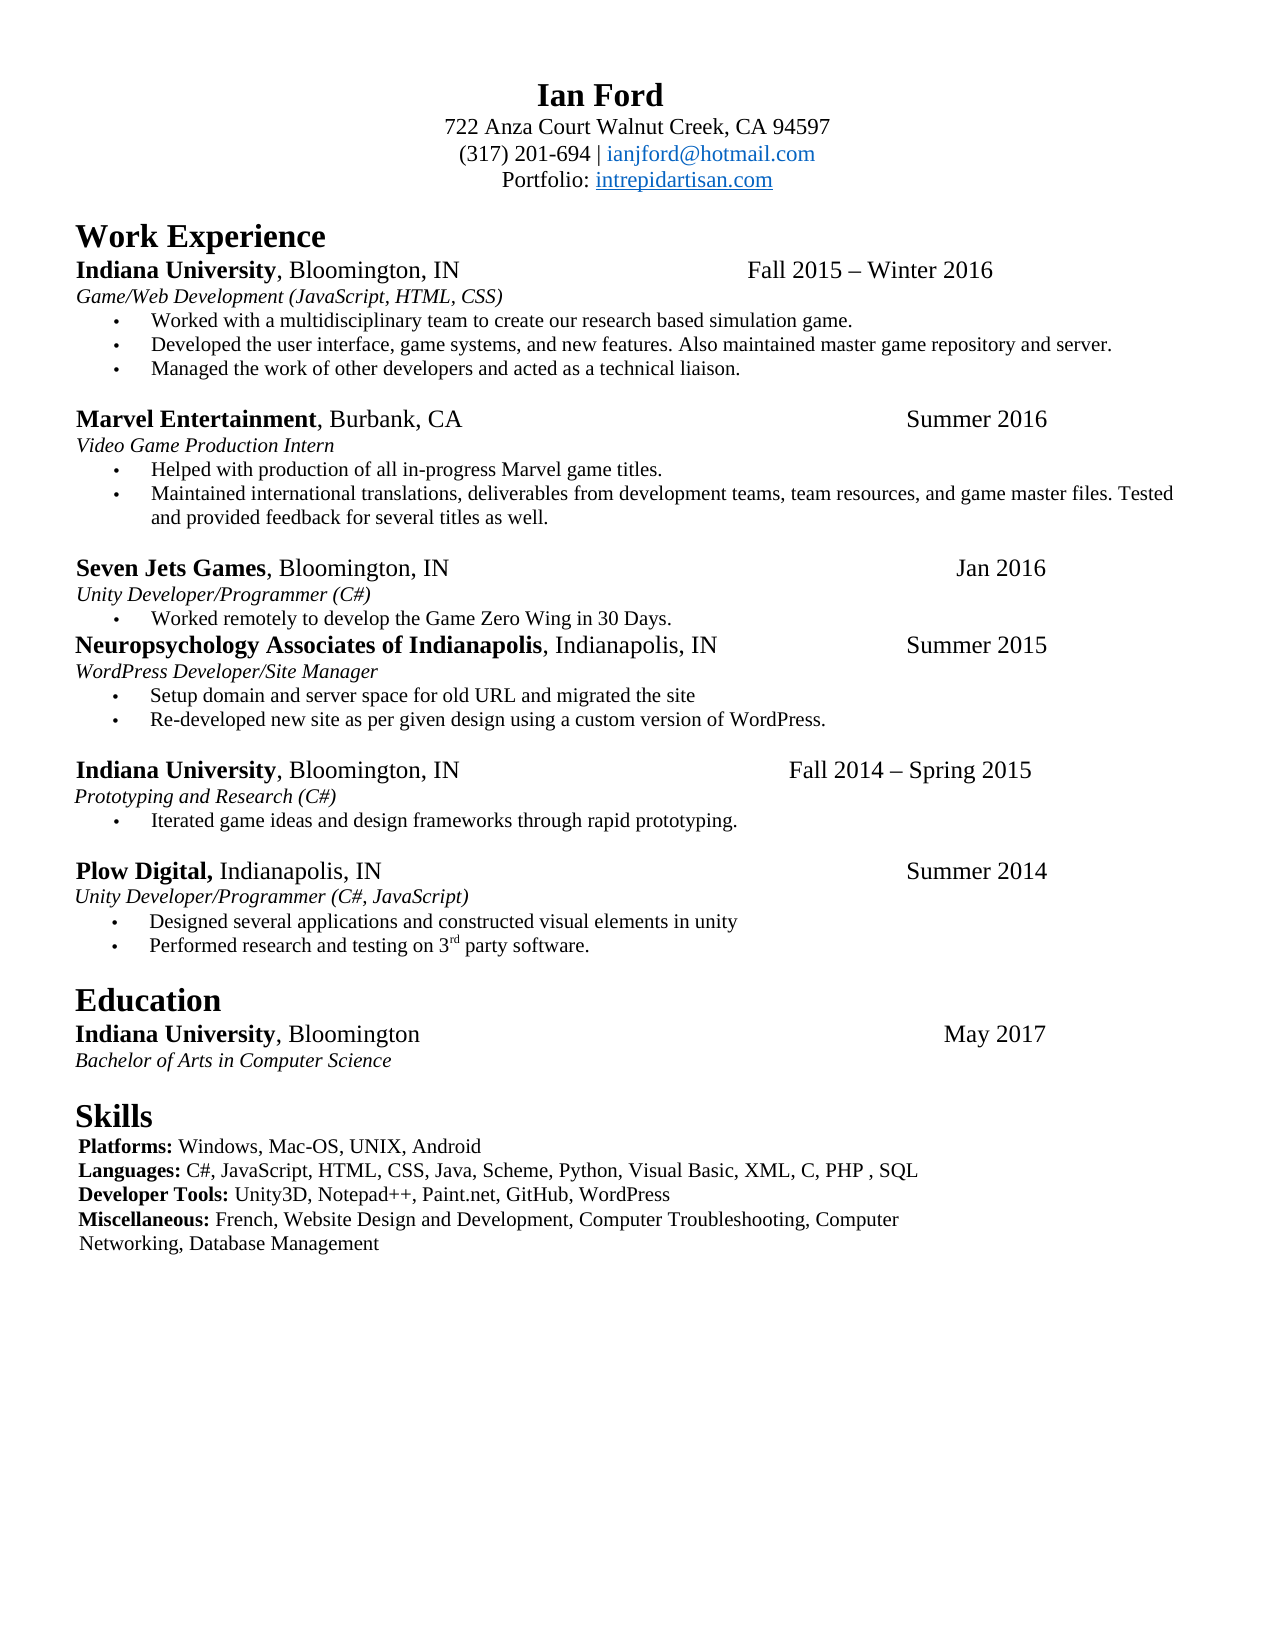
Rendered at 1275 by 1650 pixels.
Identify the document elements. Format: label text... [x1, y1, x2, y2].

text Miscellaneous: French, Website Design and Development, Computer Troubleshooting, Computer [78, 1206, 1200, 1231]
text Networking, Database Management [79, 1231, 1200, 1254]
text Unity Developer/Programmer (C#) [76, 582, 1200, 606]
text WordPress Developer/Site Manager [75, 658, 1200, 683]
text Seven Jets Games, Bloomington, IN Jan 2016 [76, 553, 1200, 582]
text Bachelor of Arts in Computer Science [75, 1048, 1111, 1072]
text Video Game Production Intern [76, 433, 1200, 457]
text Game/Web Development (JavaScript, HTML, CSS) [76, 283, 1200, 308]
list Setup domain and server space for old URL and migrated the site [112, 683, 1200, 707]
text Portfolio: intrepidartisan.com [75, 166, 1199, 192]
list Maintained international translations, deliverables from development teams, team resources, and game master files. Tested and provided feedback for several titles as well. [113, 481, 1200, 529]
list Designed several applications and constructed visual elements in unity [112, 908, 1200, 933]
text Indiana University, Bloomington, IN Fall 2015 – Winter 2016 [76, 255, 1200, 283]
list Worked remotely to develop the Game Zero Wing in 30 Days. [113, 606, 1200, 630]
text Neuropsychology Associates of Indianapolis, Indianapolis, IN Summer 2015 [75, 630, 1200, 658]
subtitle Skills [75, 1096, 1200, 1134]
text Marvel Entertainment, Burbank, CA Summer 2016 [76, 404, 1200, 433]
text Platforms: Windows, Mac-OS, UNIX, Android [78, 1134, 1200, 1158]
list Re-developed new site as per given design using a custom version of WordPress. [112, 707, 1200, 731]
text Indiana University, Bloomington, IN Fall 2014 – Spring 2015 [76, 755, 1200, 783]
text Prototyping and Research (C#) [74, 783, 1200, 808]
text Developer Tools: Unity3D, Notepad++, Paint.net, GitHub, WordPress [78, 1182, 1200, 1206]
subtitle Education [75, 981, 1200, 1019]
text Unity Developer/Programmer (C#, JavaScript) [74, 884, 1200, 908]
text Indiana University, Bloomington May 2017 [75, 1019, 1111, 1048]
list Helped with production of all in-progress Marvel game titles. [113, 457, 1200, 481]
text Languages: C#, JavaScript, HTML, CSS, Java, Scheme, Python, Visual Basic, XML, C, PHP , SQL [78, 1158, 1200, 1182]
list Iterated game ideas and design frameworks through rapid prototyping. [113, 808, 1200, 832]
text Ian Ford [75, 75, 1125, 113]
list Worked with a multidisciplinary team to create our research based simulation game. [113, 308, 1200, 332]
list Performed research and testing on 3rd party software. [112, 933, 1200, 957]
text 722 Anza Court Walnut Creek, CA 94597 [75, 113, 1199, 140]
text (317) 201-694 | ianjford@hotmail.com [75, 140, 1199, 166]
subtitle Work Experience [75, 216, 1200, 255]
text Plow Digital, Indianapolis, IN Summer 2014 [76, 856, 1200, 884]
list Developed the user interface, game systems, and new features. Also maintained master game repository and server. [113, 332, 1200, 356]
list Managed the work of other developers and acted as a technical liaison. [113, 356, 1200, 380]
